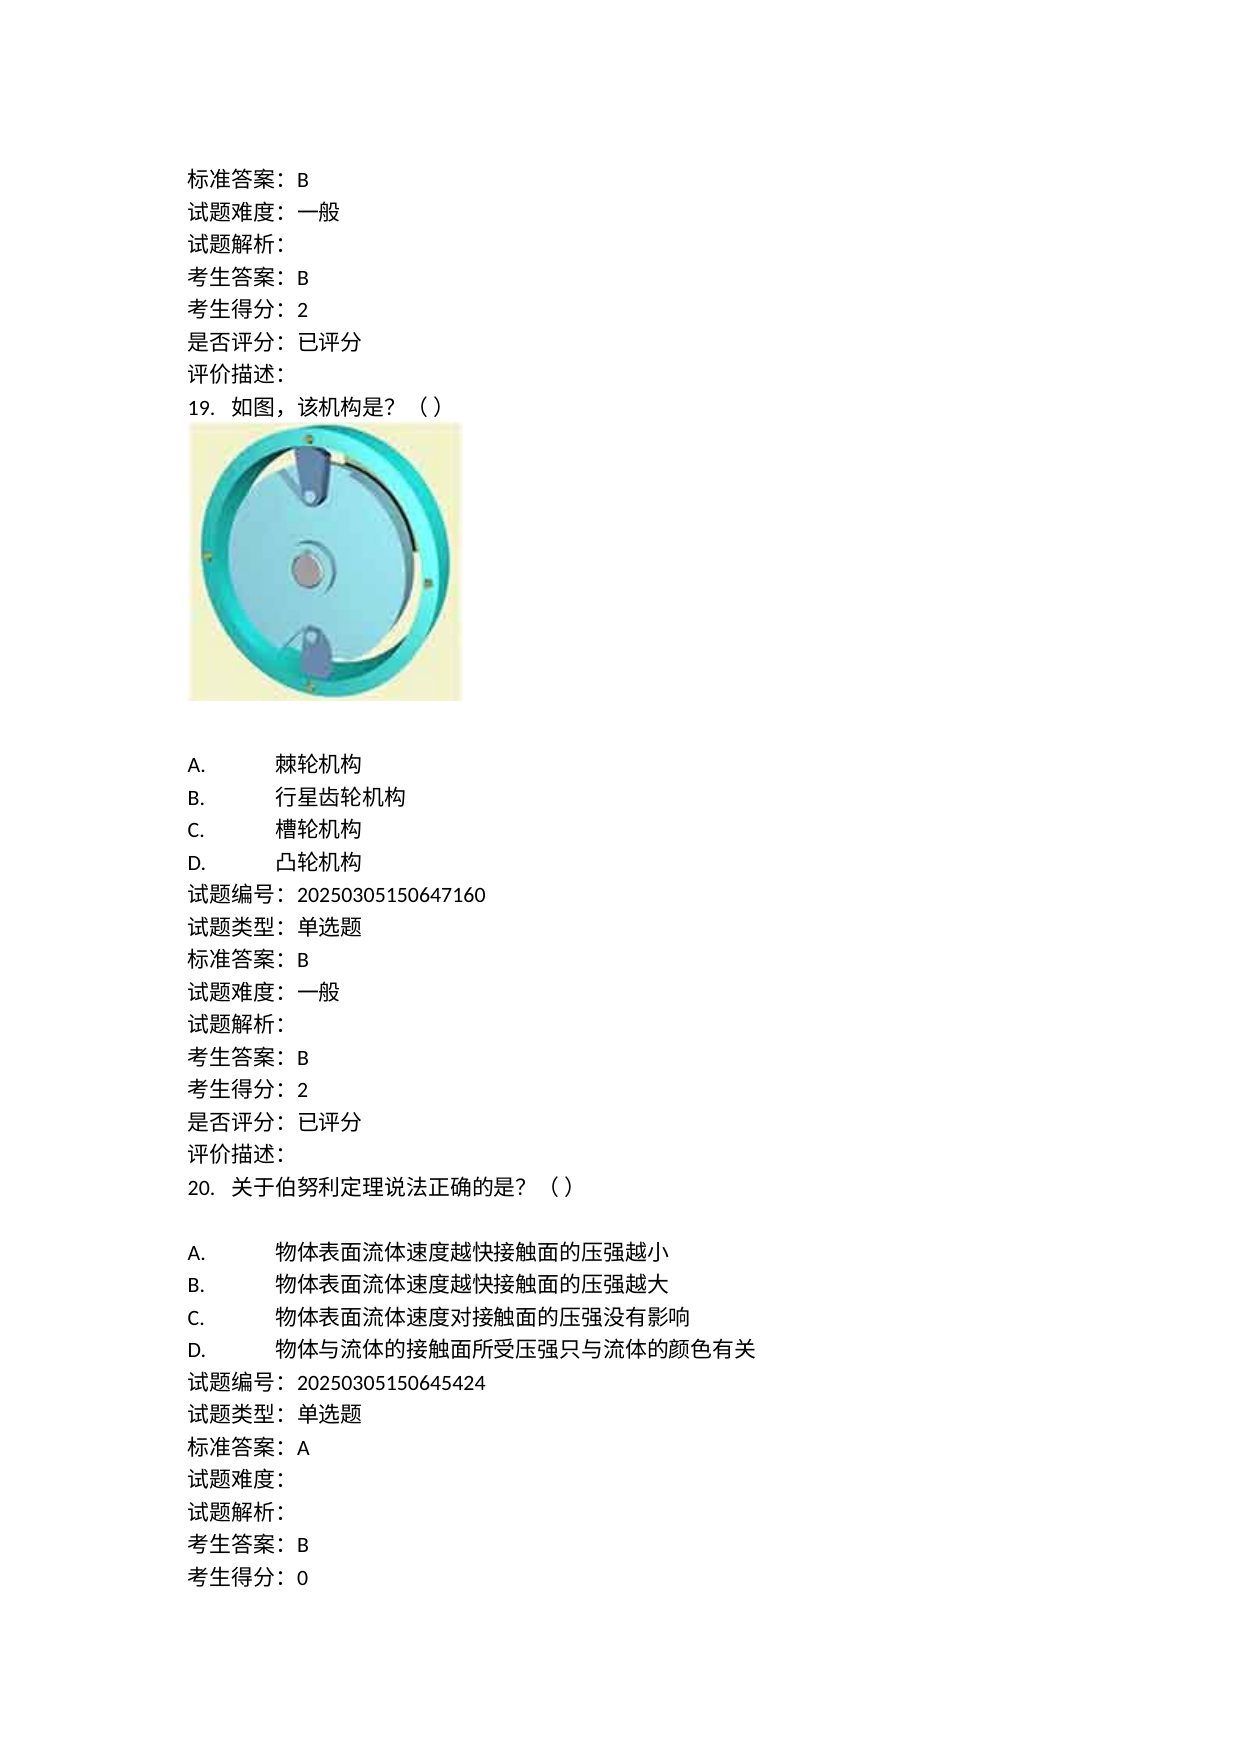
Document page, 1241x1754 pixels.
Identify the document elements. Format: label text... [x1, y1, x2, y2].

text 试题难度：一般 [187, 194, 1053, 227]
text 试题类型：单选题 [187, 1397, 1053, 1429]
text 20. 关于伯努利定理说法正确的是？（ ） [187, 1169, 1053, 1202]
text 19. 如图，该机构是？（ ） [187, 389, 1053, 422]
text 考生答案：B [187, 1527, 1053, 1559]
text 标准答案：A [187, 1429, 1053, 1462]
text 试题解析： [187, 1007, 1053, 1039]
text 试题解析： [187, 227, 1053, 259]
text 标准答案：B [187, 942, 1053, 974]
text 考生得分：2 [187, 1072, 1053, 1104]
text 评价描述： [187, 1137, 1053, 1169]
text C. 槽轮机构 [187, 812, 1053, 844]
text 考生答案：B [187, 259, 1053, 292]
text 考生得分：0 [187, 1559, 1053, 1592]
text D. 凸轮机构 [187, 844, 1053, 877]
text A. 棘轮机构 [187, 747, 1053, 779]
text 考生得分：2 [187, 292, 1053, 324]
picture [187, 422, 466, 701]
text 考生答案：B [187, 1039, 1053, 1072]
text 试题难度：一般 [187, 974, 1053, 1007]
text C. 物体表面流体速度对接触面的压强没有影响 [187, 1299, 1053, 1332]
text 试题编号：20250305150647160 [187, 877, 1053, 909]
text A. 物体表面流体速度越快接触面的压强越小 [187, 1234, 1053, 1267]
text 试题难度： [187, 1462, 1053, 1494]
text 试题解析： [187, 1494, 1053, 1527]
text B. 物体表面流体速度越快接触面的压强越大 [187, 1267, 1053, 1299]
text 是否评分：已评分 [187, 1104, 1053, 1137]
text 标准答案：B [187, 162, 1053, 194]
text 评价描述： [187, 357, 1053, 389]
text 是否评分：已评分 [187, 324, 1053, 357]
text B. 行星齿轮机构 [187, 779, 1053, 812]
text 试题类型：单选题 [187, 909, 1053, 942]
text 试题编号：20250305150645424 [187, 1364, 1053, 1397]
text D. 物体与流体的接触面所受压强只与流体的颜色有关 [187, 1332, 1053, 1364]
